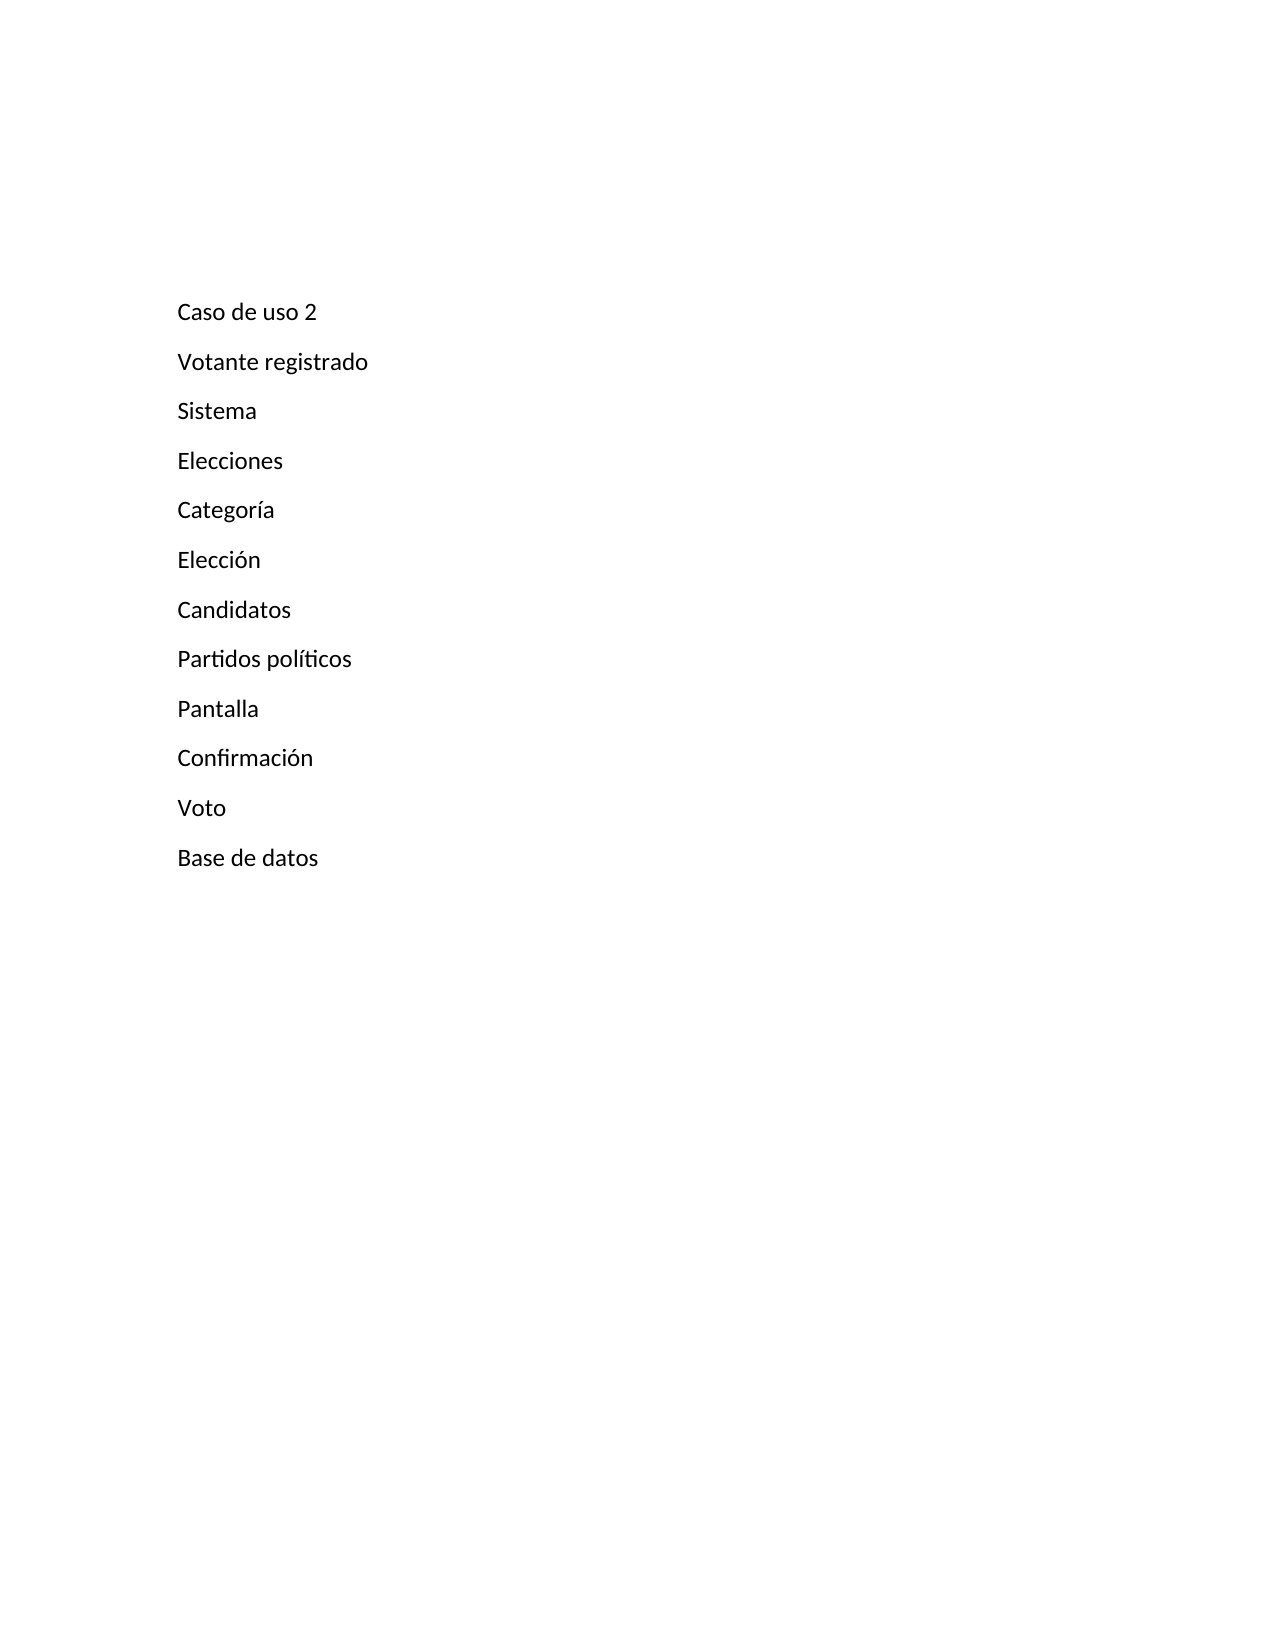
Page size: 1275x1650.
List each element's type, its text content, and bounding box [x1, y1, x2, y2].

text Caso de uso 2 [177, 296, 1098, 327]
text Pantalla [177, 693, 1098, 723]
text Elección [177, 544, 1098, 575]
text Voto [177, 792, 1098, 823]
text Candidatos [177, 594, 1098, 624]
text Votante registrado [177, 346, 1098, 376]
text Sistema [177, 396, 1098, 426]
text Partidos políticos [177, 643, 1098, 674]
text Elecciones [177, 445, 1098, 476]
text Categoría [177, 495, 1098, 525]
text Confirmación [177, 743, 1098, 773]
text Base de datos [177, 842, 1098, 872]
